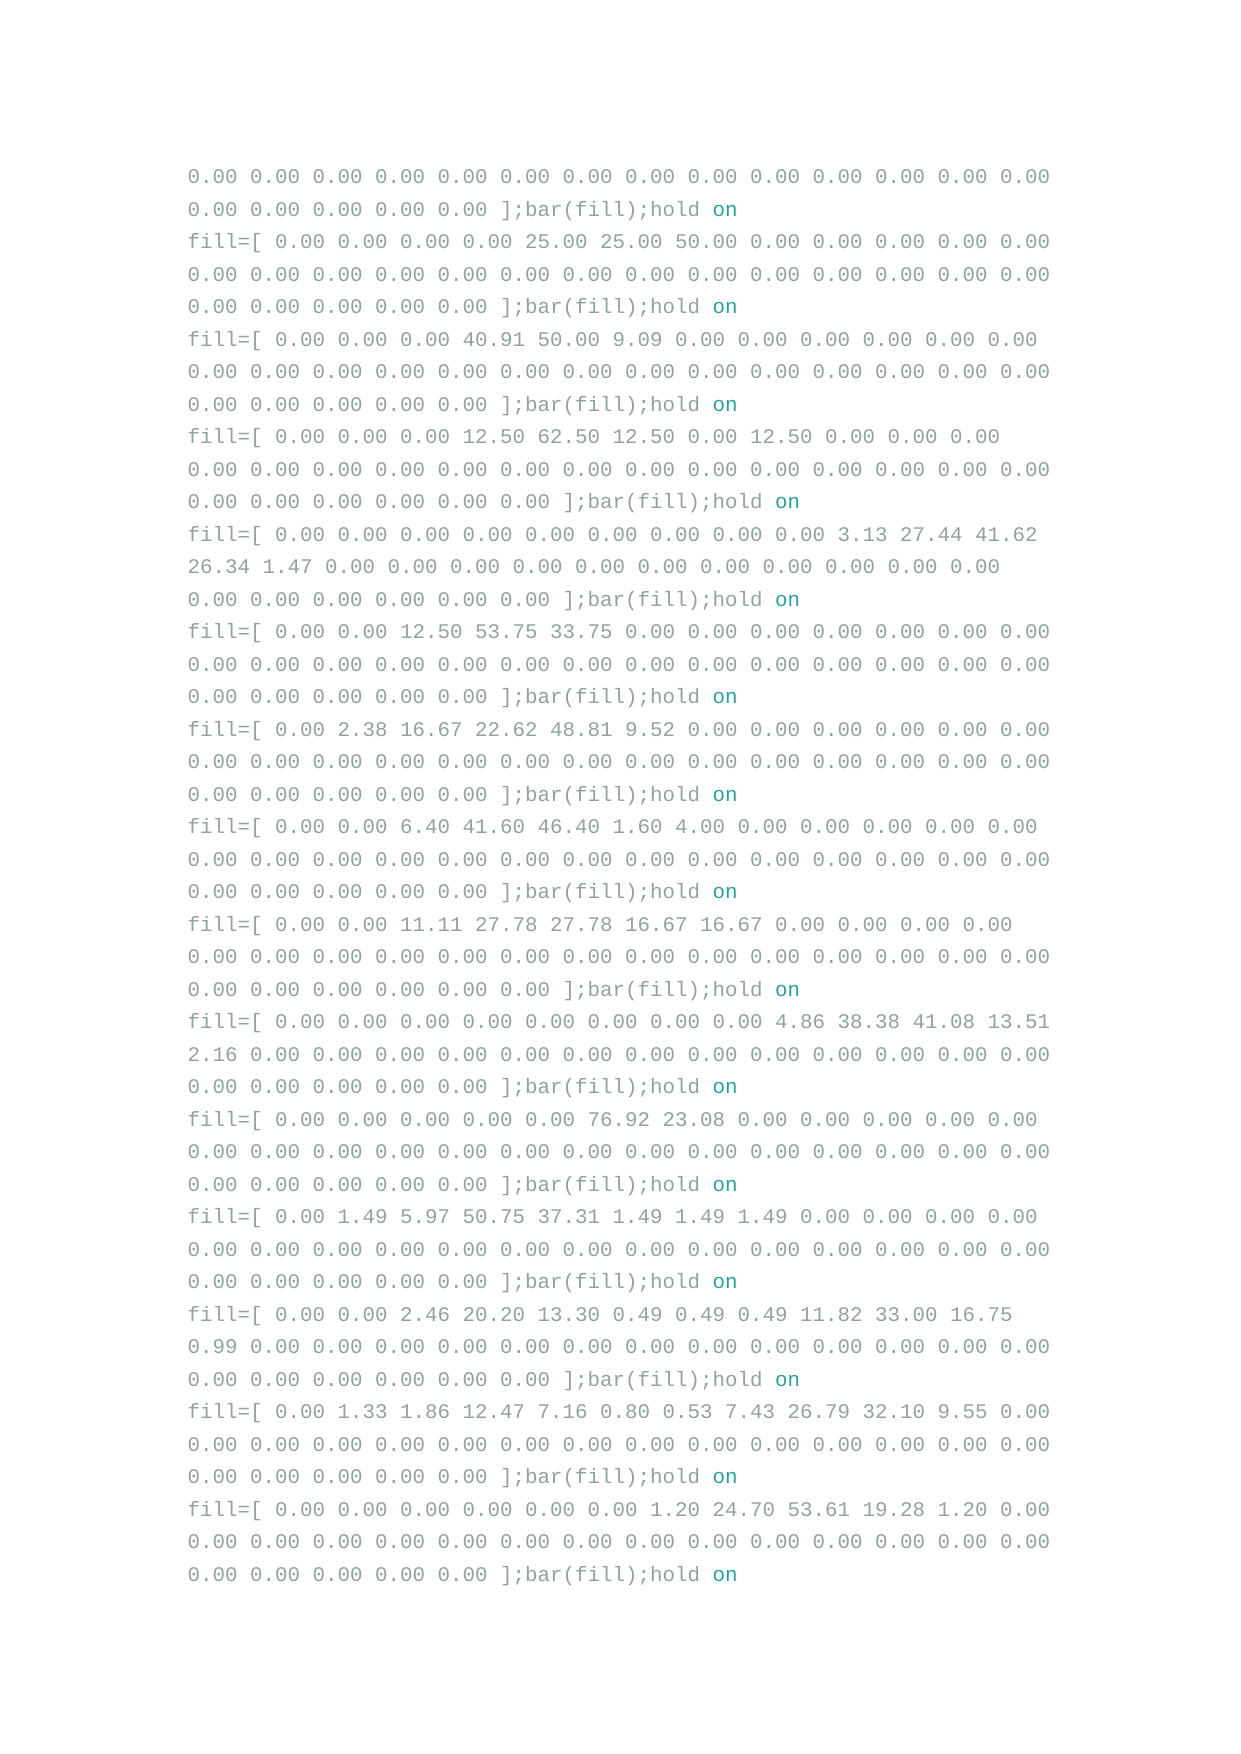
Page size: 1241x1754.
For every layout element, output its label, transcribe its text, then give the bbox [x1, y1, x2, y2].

text fill=[ 0.00 0.00 0.00 0.00 25.00 25.00 50.00 0.00 0.00 0.00 0.00 0.00 0.00 0.00 0.00 0.00 0.00 0.00 0.00 0.00 0.00 0.00 0.00 0.00 0.00 0.00 0.00 0.00 0.00 0.00 0.00 ];bar(fill);hold on [187, 227, 1053, 324]
text fill=[ 0.00 0.00 0.00 12.50 62.50 12.50 0.00 12.50 0.00 0.00 0.00 0.00 0.00 0.00 0.00 0.00 0.00 0.00 0.00 0.00 0.00 0.00 0.00 0.00 0.00 0.00 0.00 0.00 0.00 0.00 0.00 ];bar(fill);hold on [187, 422, 1053, 519]
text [187, 162, 1053, 227]
text fill=[ 0.00 1.33 1.86 12.47 7.16 0.80 0.53 7.43 26.79 32.10 9.55 0.00 0.00 0.00 0.00 0.00 0.00 0.00 0.00 0.00 0.00 0.00 0.00 0.00 0.00 0.00 0.00 0.00 0.00 0.00 0.00 ];bar(fill);hold on [187, 1397, 1053, 1494]
text fill=[ 0.00 0.00 0.00 0.00 0.00 0.00 0.00 0.00 4.86 38.38 41.08 13.51 2.16 0.00 0.00 0.00 0.00 0.00 0.00 0.00 0.00 0.00 0.00 0.00 0.00 0.00 0.00 0.00 0.00 0.00 0.00 ];bar(fill);hold on [187, 1007, 1053, 1104]
text fill=[ 0.00 0.00 0.00 40.91 50.00 9.09 0.00 0.00 0.00 0.00 0.00 0.00 0.00 0.00 0.00 0.00 0.00 0.00 0.00 0.00 0.00 0.00 0.00 0.00 0.00 0.00 0.00 0.00 0.00 0.00 0.00 ];bar(fill);hold on [187, 324, 1053, 422]
text fill=[ 0.00 1.49 5.97 50.75 37.31 1.49 1.49 1.49 0.00 0.00 0.00 0.00 0.00 0.00 0.00 0.00 0.00 0.00 0.00 0.00 0.00 0.00 0.00 0.00 0.00 0.00 0.00 0.00 0.00 0.00 0.00 ];bar(fill);hold on [187, 1202, 1053, 1299]
text fill=[ 0.00 2.38 16.67 22.62 48.81 9.52 0.00 0.00 0.00 0.00 0.00 0.00 0.00 0.00 0.00 0.00 0.00 0.00 0.00 0.00 0.00 0.00 0.00 0.00 0.00 0.00 0.00 0.00 0.00 0.00 0.00 ];bar(fill);hold on [187, 714, 1053, 812]
text fill=[ 0.00 0.00 0.00 0.00 0.00 0.00 0.00 0.00 0.00 3.13 27.44 41.62 26.34 1.47 0.00 0.00 0.00 0.00 0.00 0.00 0.00 0.00 0.00 0.00 0.00 0.00 0.00 0.00 0.00 0.00 0.00 ];bar(fill);hold on [187, 519, 1053, 617]
text fill=[ 0.00 0.00 12.50 53.75 33.75 0.00 0.00 0.00 0.00 0.00 0.00 0.00 0.00 0.00 0.00 0.00 0.00 0.00 0.00 0.00 0.00 0.00 0.00 0.00 0.00 0.00 0.00 0.00 0.00 0.00 0.00 ];bar(fill);hold on [187, 617, 1053, 714]
text fill=[ 0.00 0.00 2.46 20.20 13.30 0.49 0.49 0.49 11.82 33.00 16.75 0.99 0.00 0.00 0.00 0.00 0.00 0.00 0.00 0.00 0.00 0.00 0.00 0.00 0.00 0.00 0.00 0.00 0.00 0.00 0.00 ];bar(fill);hold on [187, 1299, 1053, 1397]
text fill=[ 0.00 0.00 11.11 27.78 27.78 16.67 16.67 0.00 0.00 0.00 0.00 0.00 0.00 0.00 0.00 0.00 0.00 0.00 0.00 0.00 0.00 0.00 0.00 0.00 0.00 0.00 0.00 0.00 0.00 0.00 0.00 ];bar(fill);hold on [187, 909, 1053, 1007]
text fill=[ 0.00 0.00 6.40 41.60 46.40 1.60 4.00 0.00 0.00 0.00 0.00 0.00 0.00 0.00 0.00 0.00 0.00 0.00 0.00 0.00 0.00 0.00 0.00 0.00 0.00 0.00 0.00 0.00 0.00 0.00 0.00 ];bar(fill);hold on [187, 812, 1053, 909]
text fill=[ 0.00 0.00 0.00 0.00 0.00 0.00 1.20 24.70 53.61 19.28 1.20 0.00 0.00 0.00 0.00 0.00 0.00 0.00 0.00 0.00 0.00 0.00 0.00 0.00 0.00 0.00 0.00 0.00 0.00 0.00 0.00 ];bar(fill);hold on [187, 1494, 1053, 1592]
text fill=[ 0.00 0.00 0.00 0.00 0.00 76.92 23.08 0.00 0.00 0.00 0.00 0.00 0.00 0.00 0.00 0.00 0.00 0.00 0.00 0.00 0.00 0.00 0.00 0.00 0.00 0.00 0.00 0.00 0.00 0.00 0.00 ];bar(fill);hold on [187, 1104, 1053, 1202]
